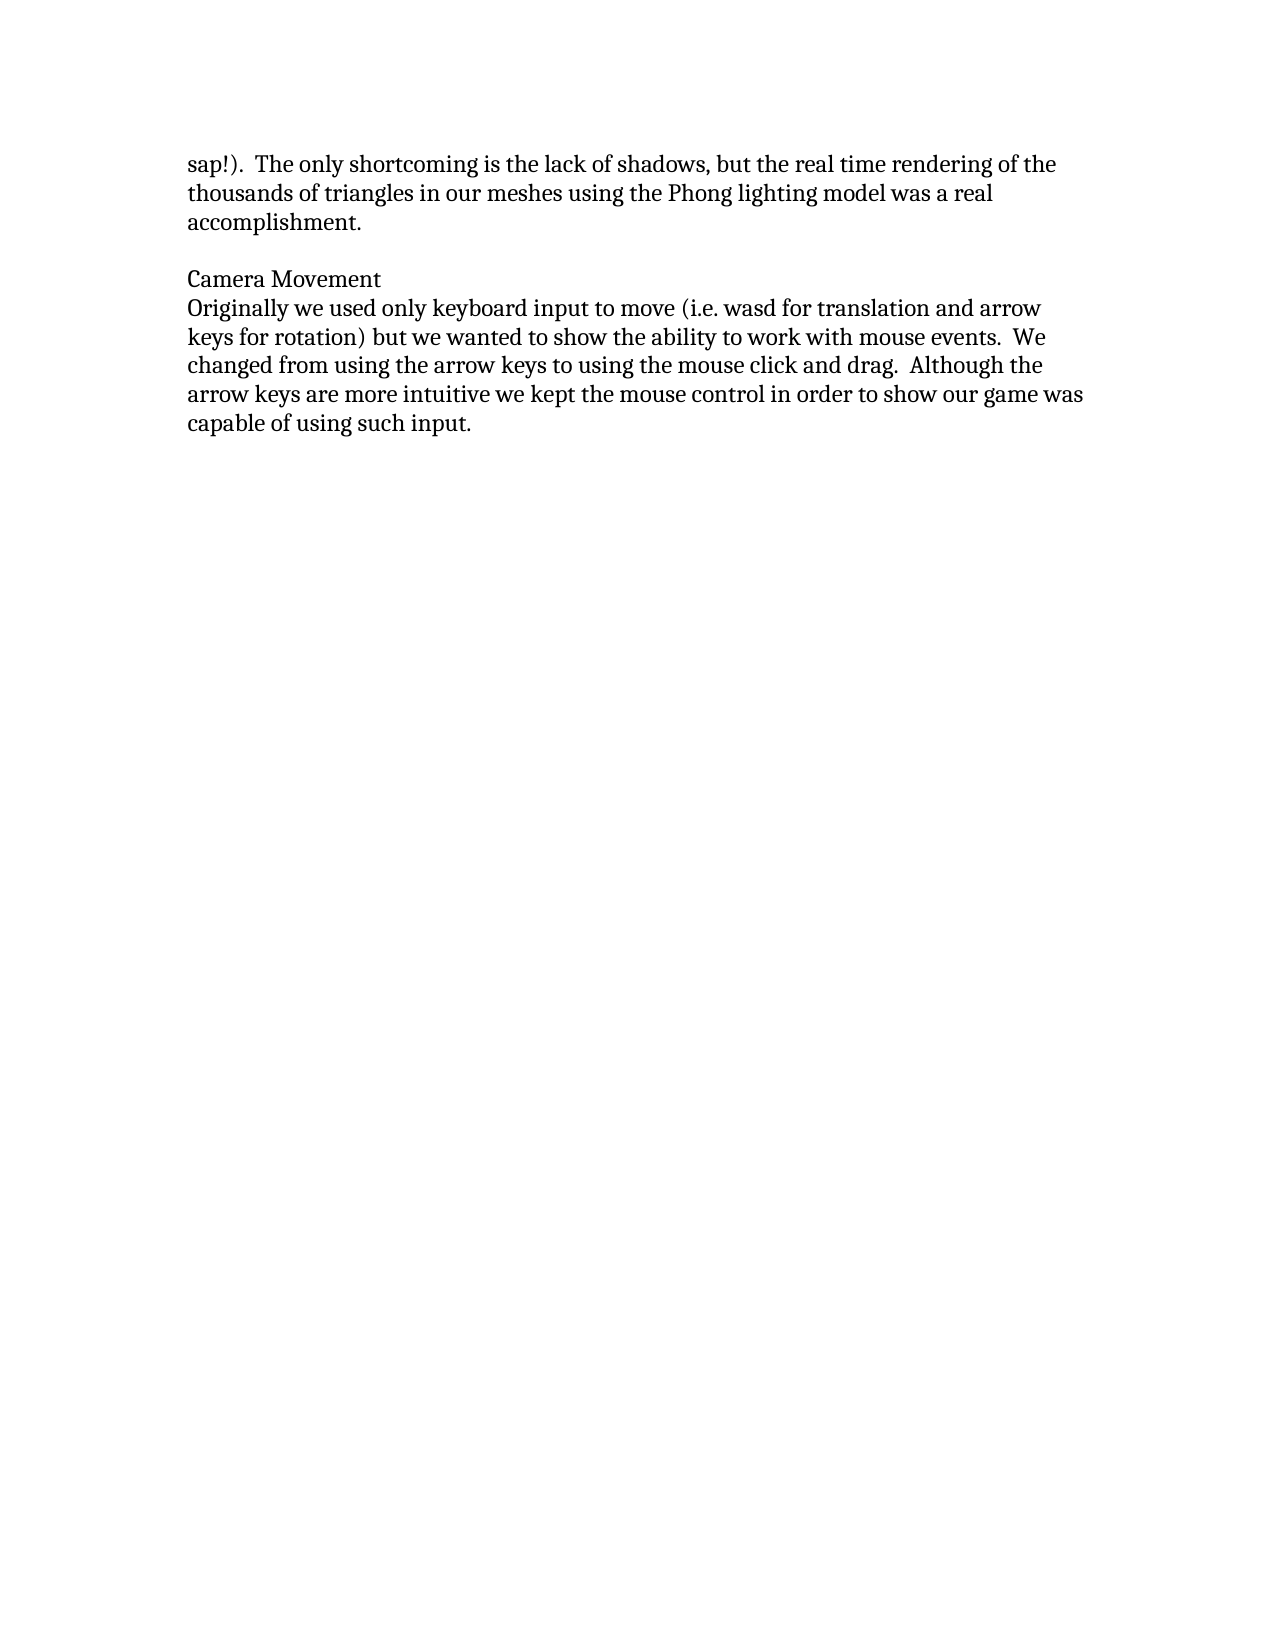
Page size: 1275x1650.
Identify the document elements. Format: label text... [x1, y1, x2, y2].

text Originally we used only keyboard input to move (i.e. wasd for translation and arrow keys for rotation) but we wanted to show the ability to work with mouse events. We changed from using the arrow keys to using the mouse click and drag. Although the arrow keys are more intuitive we kept the mouse control in order to show our game was capable of using such input. [187, 294, 1087, 437]
text Camera Movement [187, 265, 1087, 294]
